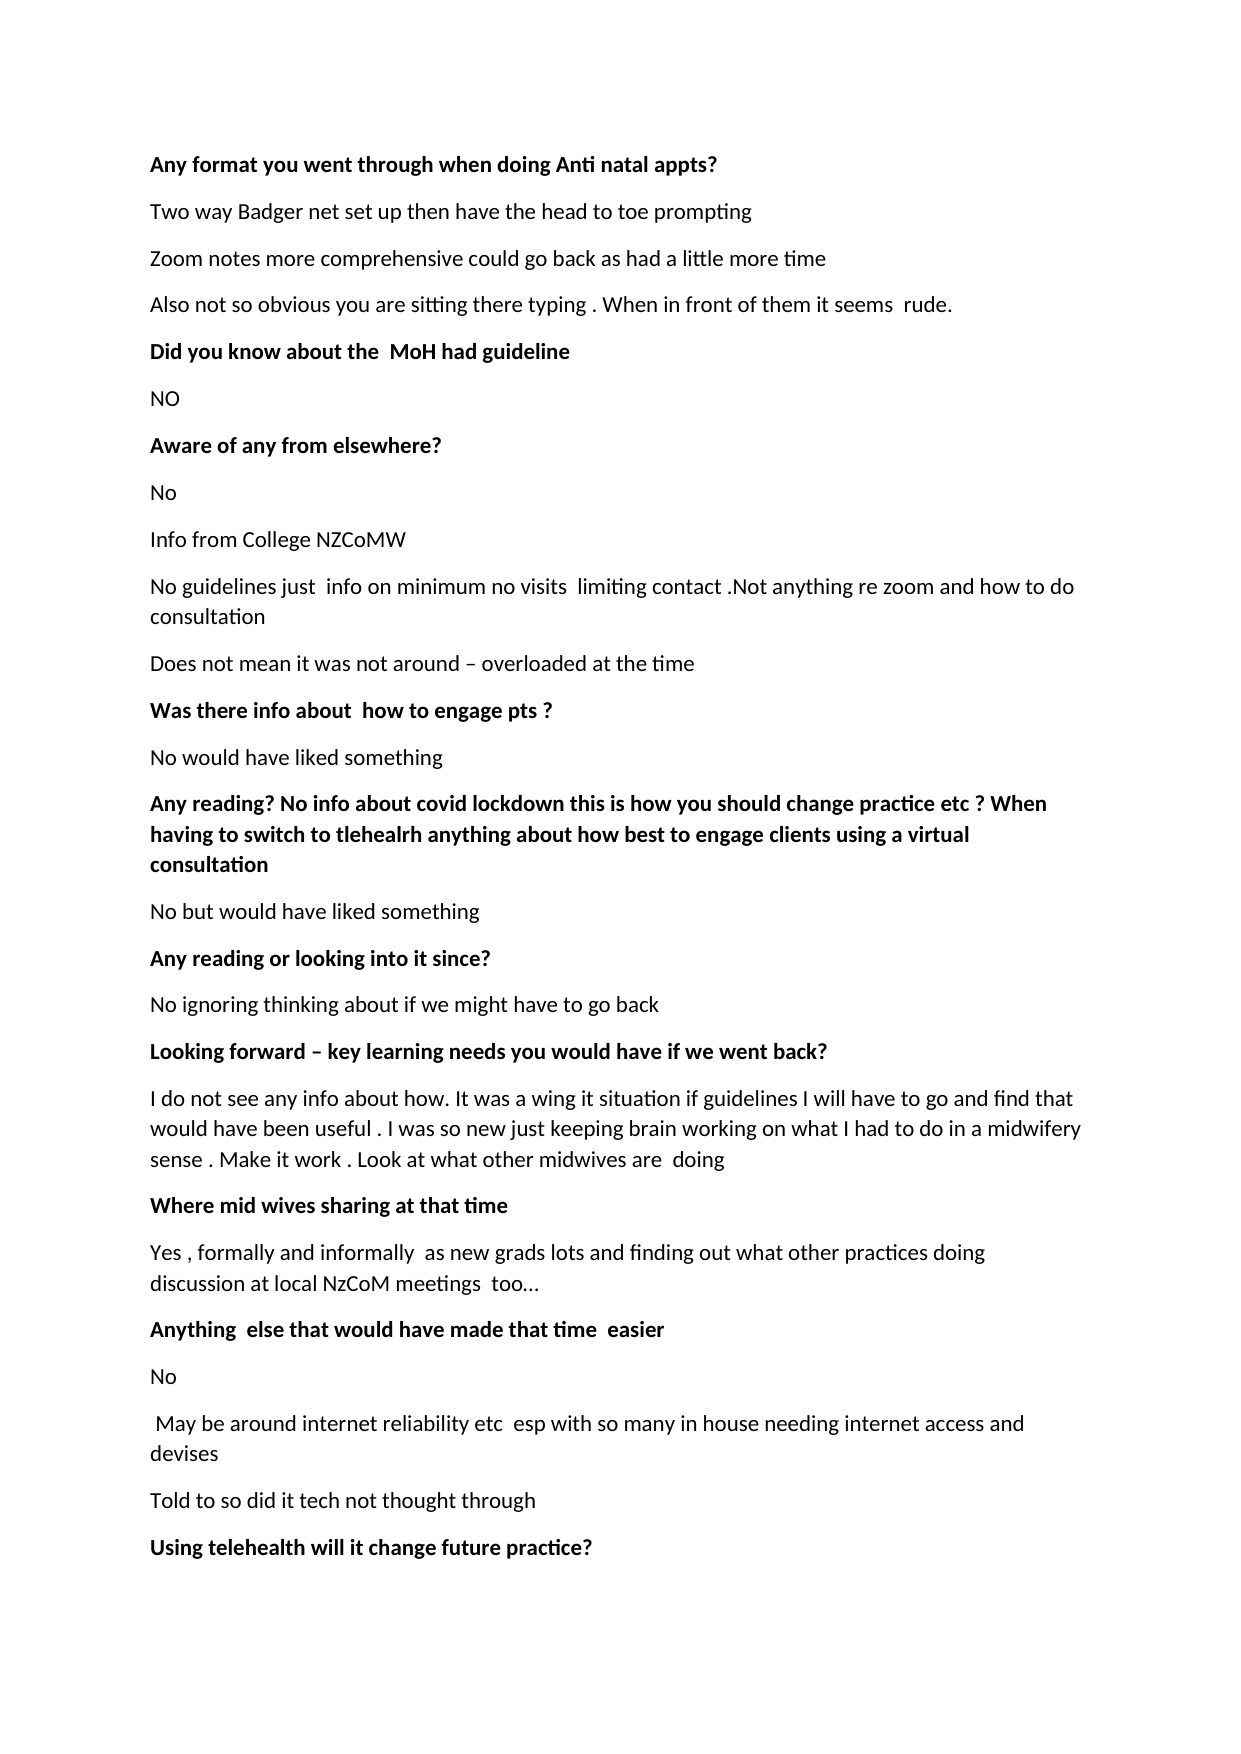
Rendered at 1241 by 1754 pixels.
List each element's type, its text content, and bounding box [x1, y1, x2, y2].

text Any reading? No info about covid lockdown this is how you should change practice etc ? When having to switch to tlehealrh anything about how best to engage clients using a virtual consultation [150, 789, 1090, 878]
text Zoom notes more comprehensive could go back as had a little more time [150, 244, 1090, 272]
text No [150, 478, 1090, 506]
text I do not see any info about how. It was a wing it situation if guidelines I will have to go and find that would have been useful . I was so new just keeping brain working on what I had to do in a midwifery sense . Make it work . Look at what other midwives are doing [150, 1084, 1090, 1173]
text Anything else that would have made that time easier [150, 1316, 1090, 1344]
text Was there info about how to engage pts ? [150, 696, 1090, 724]
text No guidelines just info on minimum no visits limiting contact .Not anything re zoom and how to do consultation [150, 572, 1090, 630]
text Told to so did it tech not thought through [150, 1486, 1090, 1514]
text Info from College NZCoMW [150, 525, 1090, 553]
text Two way Badger net set up then have the head to toe prompting [150, 197, 1090, 225]
text Yes , formally and informally as new grads lots and finding out what other practices doing discussion at local NzCoM meetings too… [150, 1238, 1090, 1297]
text NO [150, 384, 1090, 412]
text May be around internet reliability etc esp with so many in house needing internet access and devises [150, 1409, 1090, 1468]
text Looking forward – key learning needs you would have if we went back? [150, 1037, 1090, 1066]
text Any reading or looking into it since? [150, 944, 1090, 972]
text Any format you went through when doing Anti natal appts? [150, 150, 1090, 178]
text Aware of any from elsewhere? [150, 431, 1090, 459]
text No would have liked something [150, 743, 1090, 771]
text Also not so obvious you are sitting there typing . When in front of them it seems rude. [150, 291, 1090, 319]
text Using telehealth will it change future practice? [150, 1533, 1090, 1561]
text Did you know about the MoH had guideline [150, 337, 1090, 366]
text No ignoring thinking about if we might have to go back [150, 991, 1090, 1019]
text Where mid wives sharing at that time [150, 1192, 1090, 1220]
text Does not mean it was not around – overloaded at the time [150, 649, 1090, 677]
text No but would have liked something [150, 897, 1090, 925]
text No [150, 1362, 1090, 1391]
